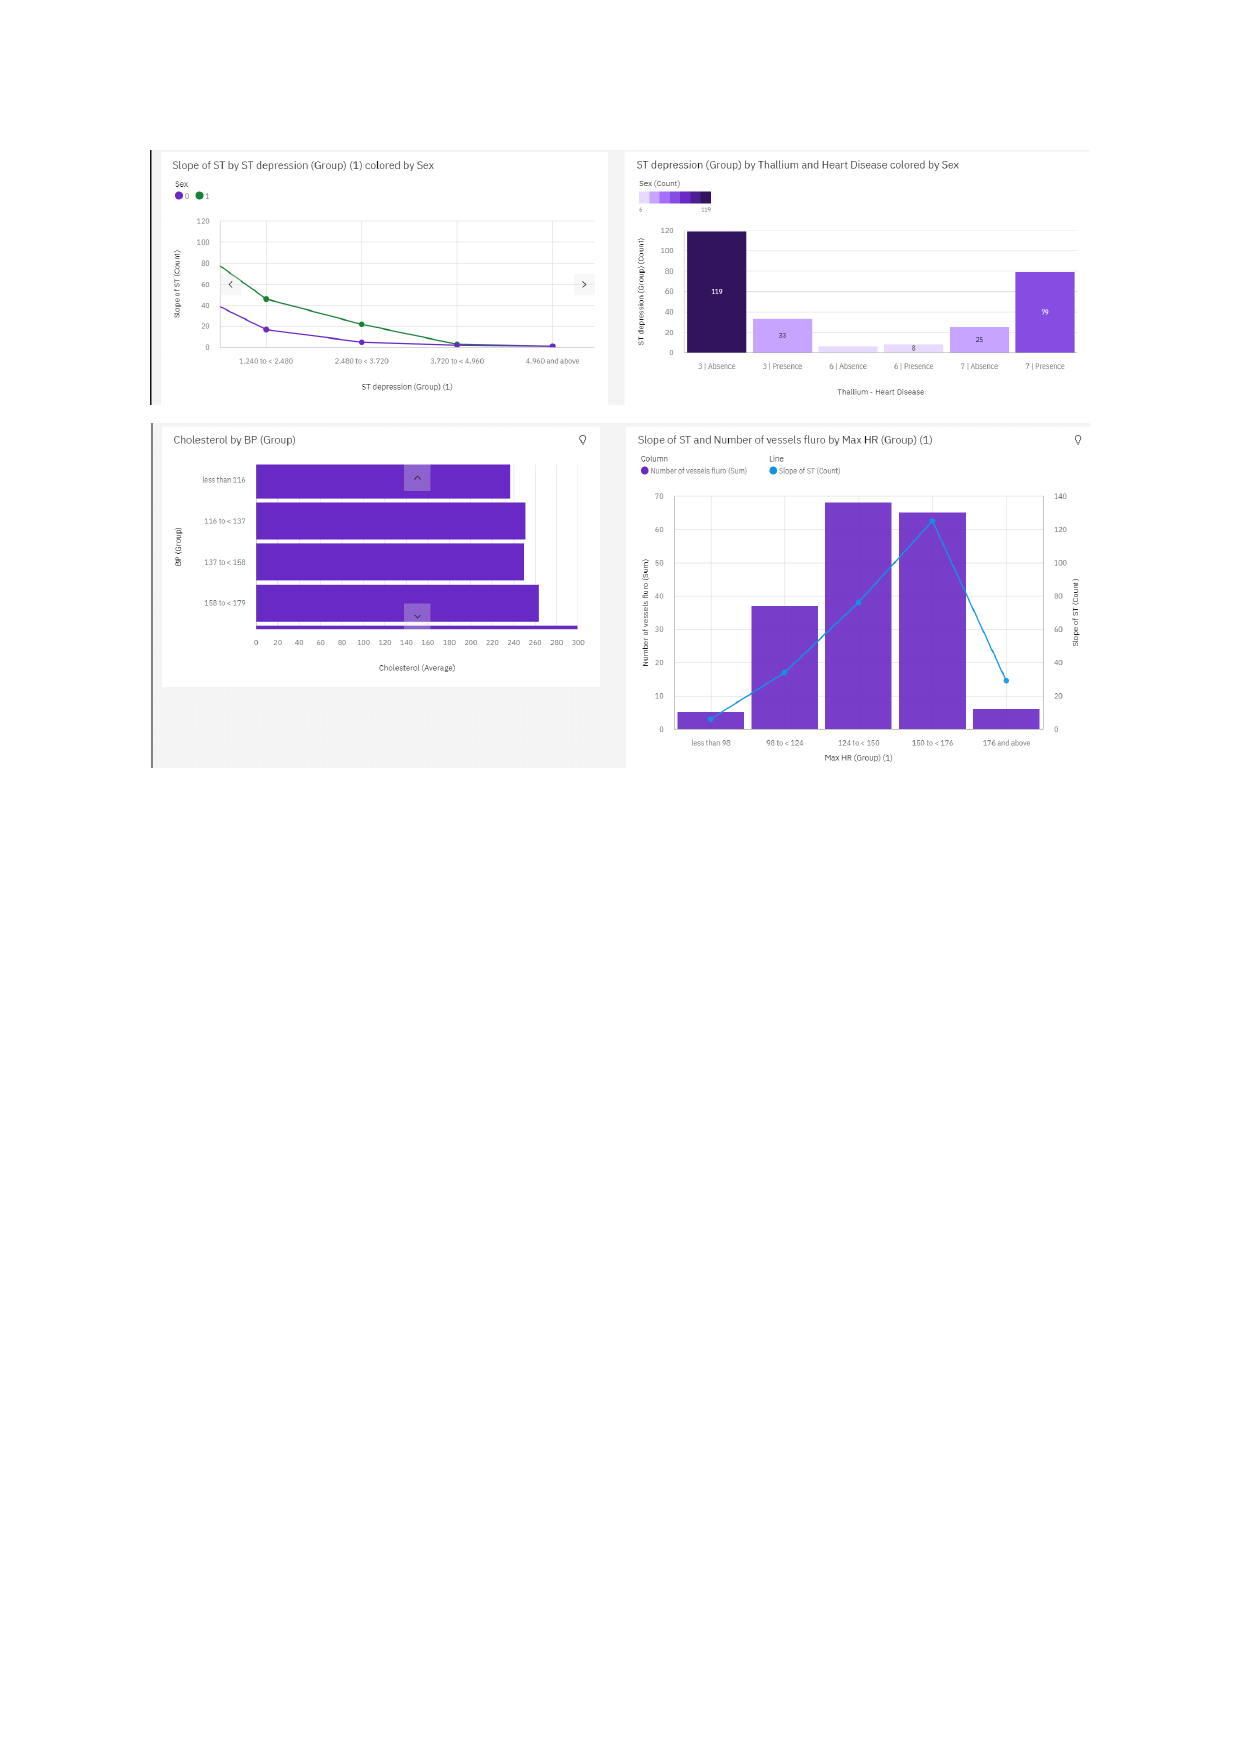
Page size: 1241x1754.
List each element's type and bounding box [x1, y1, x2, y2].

picture [150, 423, 1091, 768]
picture [150, 150, 1091, 405]
